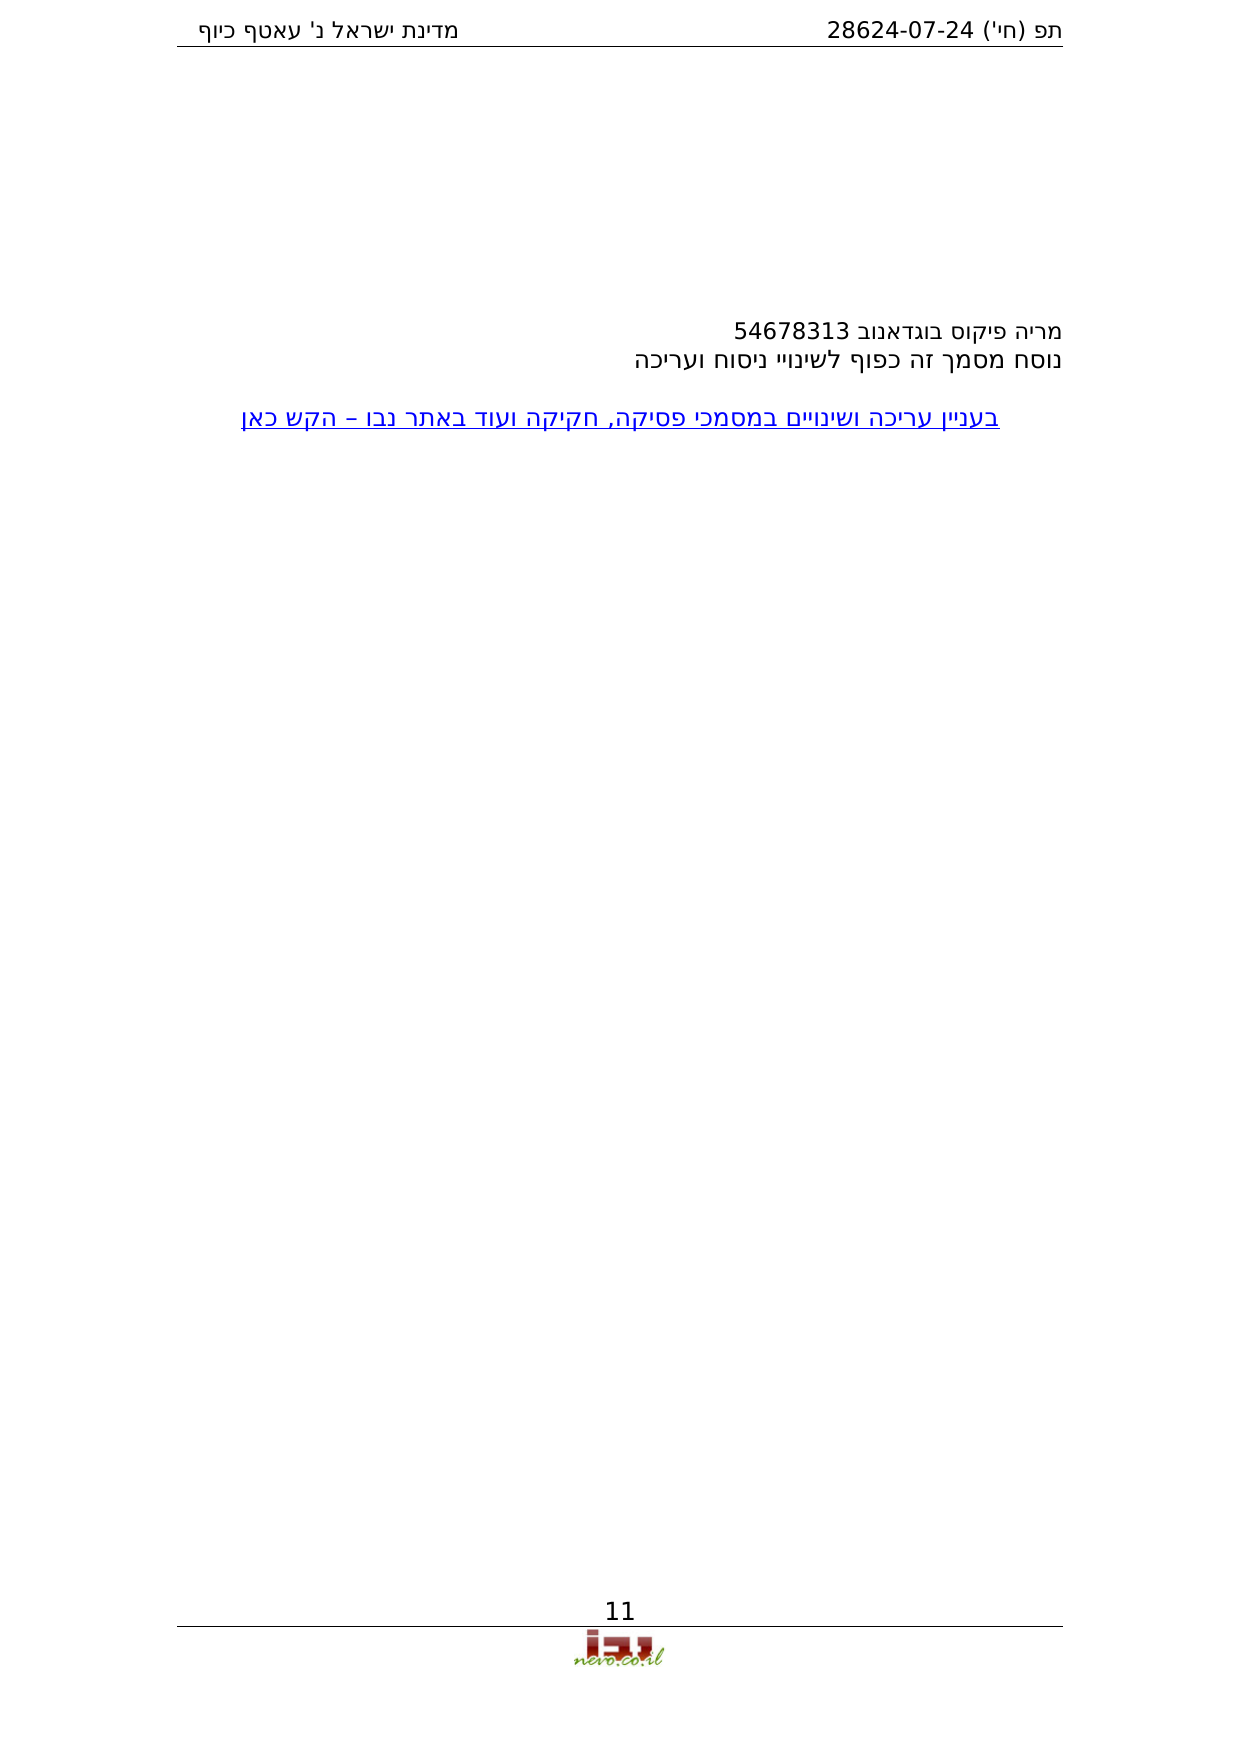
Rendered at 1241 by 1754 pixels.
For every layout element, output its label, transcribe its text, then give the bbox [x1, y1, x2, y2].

picture [574, 1629, 666, 1667]
text נוסח מסמך זה כפוף לשינויי ניסוח ועריכה [177, 345, 1063, 374]
text בעניין עריכה ושינויים במסמכי פסיקה, חקיקה ועוד באתר נבו – הקש כאן [177, 403, 1063, 432]
text מריה פיקוס בוגדאנוב 54678313 [177, 318, 1063, 345]
